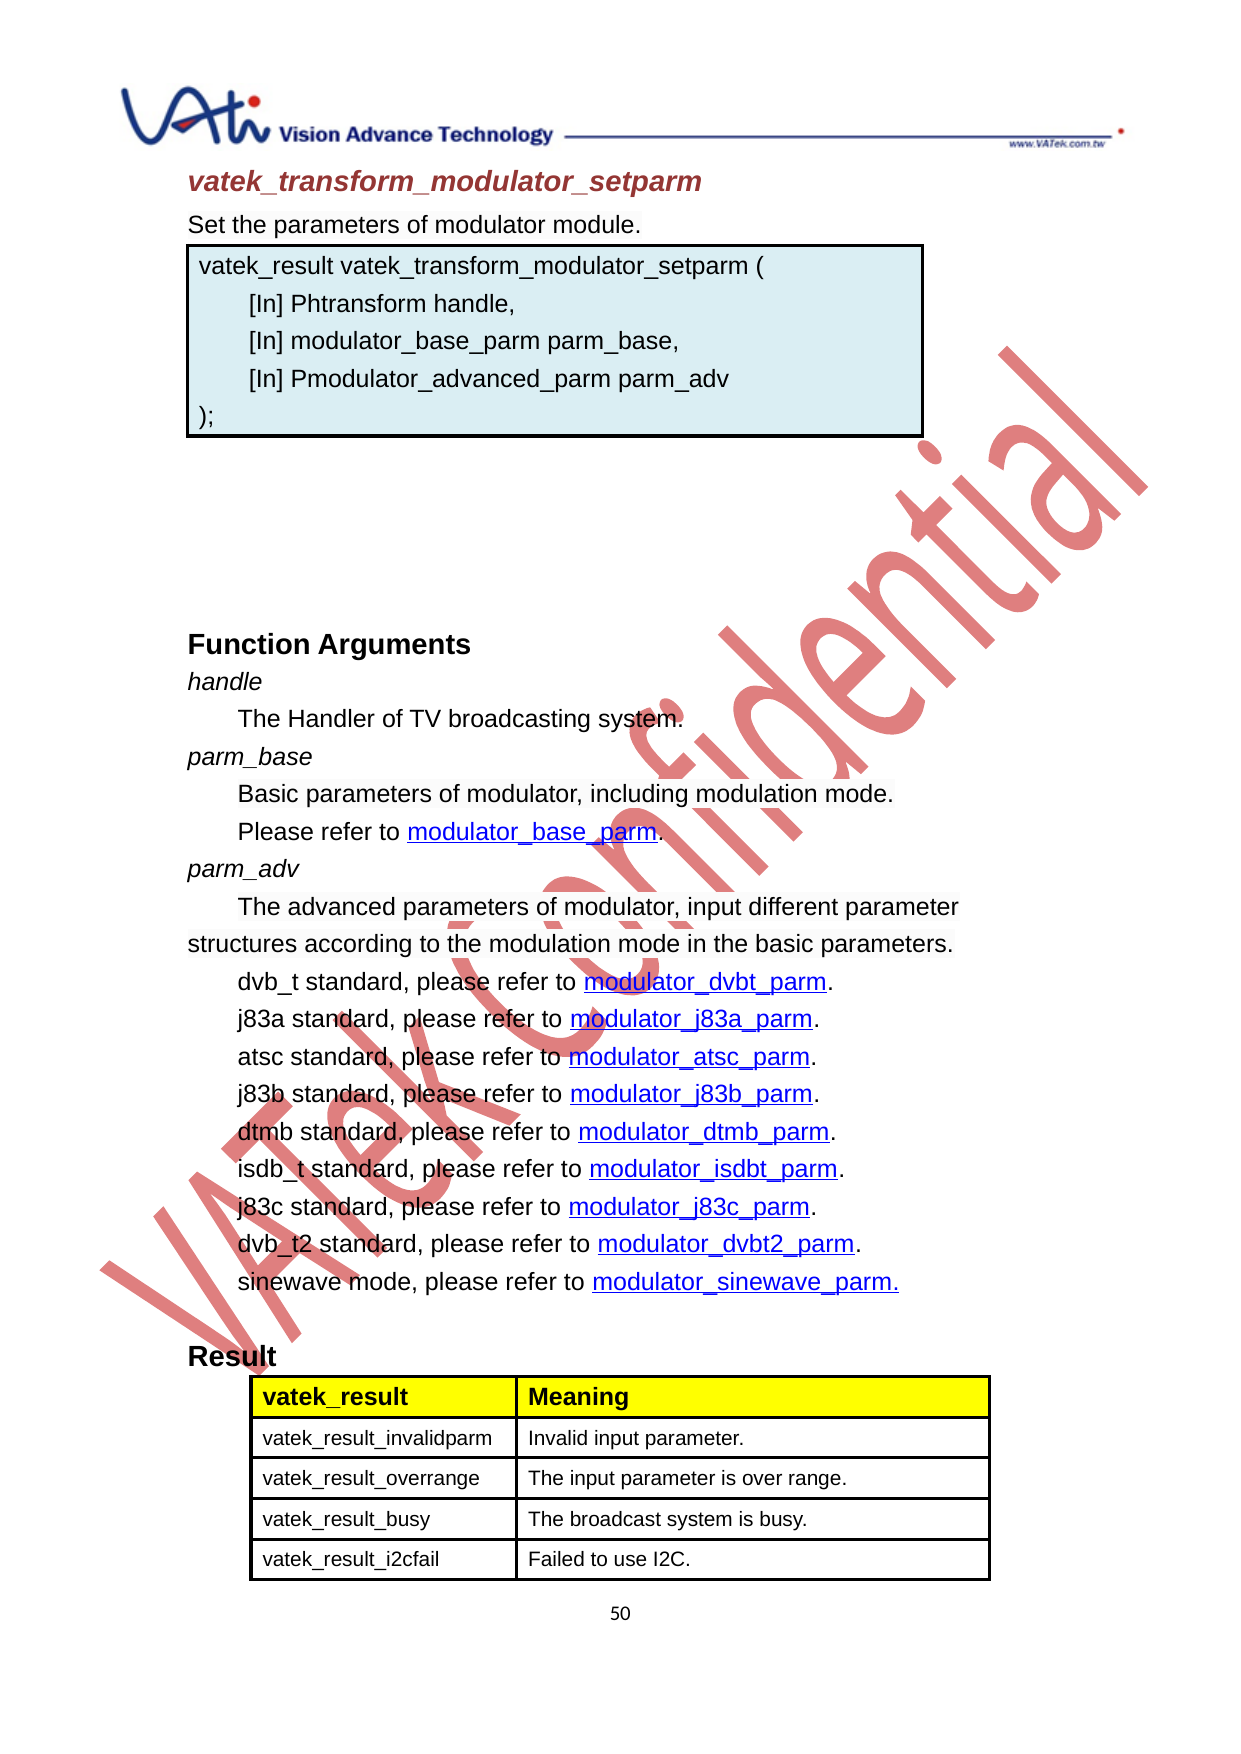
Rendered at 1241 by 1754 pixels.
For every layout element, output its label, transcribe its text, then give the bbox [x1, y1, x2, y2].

text sinewave mode, please refer to modulator_sinewave_parm. [187, 1262, 1053, 1300]
table_cell vatek_result_overrange [253, 1459, 515, 1497]
text The advanced parameters of modulator, input different parameter structures according to the modulation mode in the basic parameters. [187, 887, 1053, 962]
subtitle vatek_transform_modulator_setparm [187, 162, 1053, 200]
text dvb_t standard, please refer to modulator_dvbt_parm. [187, 962, 1053, 1000]
text isdb_t standard, please refer to modulator_isdbt_parm. [187, 1150, 1053, 1187]
text The Handler of TV broadcasting system. [187, 700, 1053, 737]
text parm_adv [187, 850, 1053, 887]
table_cell The input parameter is over range. [518, 1459, 988, 1497]
table_cell Invalid input parameter. [518, 1419, 988, 1456]
table_cell vatek_result_invalidparm [253, 1419, 515, 1456]
text parm_base [187, 737, 1053, 775]
text j83a standard, please refer to modulator_j83a_parm. [187, 1000, 1053, 1037]
table_header Meaning [518, 1378, 988, 1416]
text j83c standard, please refer to modulator_j83c_parm. [187, 1187, 1053, 1225]
text Please refer to modulator_base_parm. [187, 812, 1053, 850]
text j83b standard, please refer to modulator_j83b_parm. [187, 1075, 1053, 1112]
picture [105, 83, 1135, 151]
text Function Arguments [187, 625, 1053, 662]
table_cell vatek_result_i2cfail [253, 1541, 515, 1578]
table_header vatek_result [253, 1378, 515, 1416]
text Basic parameters of modulator, including modulation mode. [187, 775, 1053, 812]
text dvb_t2 standard, please refer to modulator_dvbt2_parm. [187, 1225, 1053, 1262]
text Result [187, 1337, 1053, 1375]
table_cell The broadcast system is busy. [518, 1500, 988, 1537]
text atsc standard, please refer to modulator_atsc_parm. [187, 1037, 1053, 1075]
table_cell vatek_result_busy [253, 1500, 515, 1537]
text handle [187, 662, 1053, 700]
table_header vatek_result vatek_transform_modulator_setparm ( [In] Phtransform handle, [In] modulator_base_parm parm_base, [In] Pmodulator_advanced_parm parm_adv ); [189, 247, 921, 434]
text Set the parameters of modulator module. [187, 206, 1053, 244]
table_cell Failed to use I2C. [518, 1541, 988, 1578]
text dtmb standard, please refer to modulator_dtmb_parm. [187, 1112, 1053, 1150]
